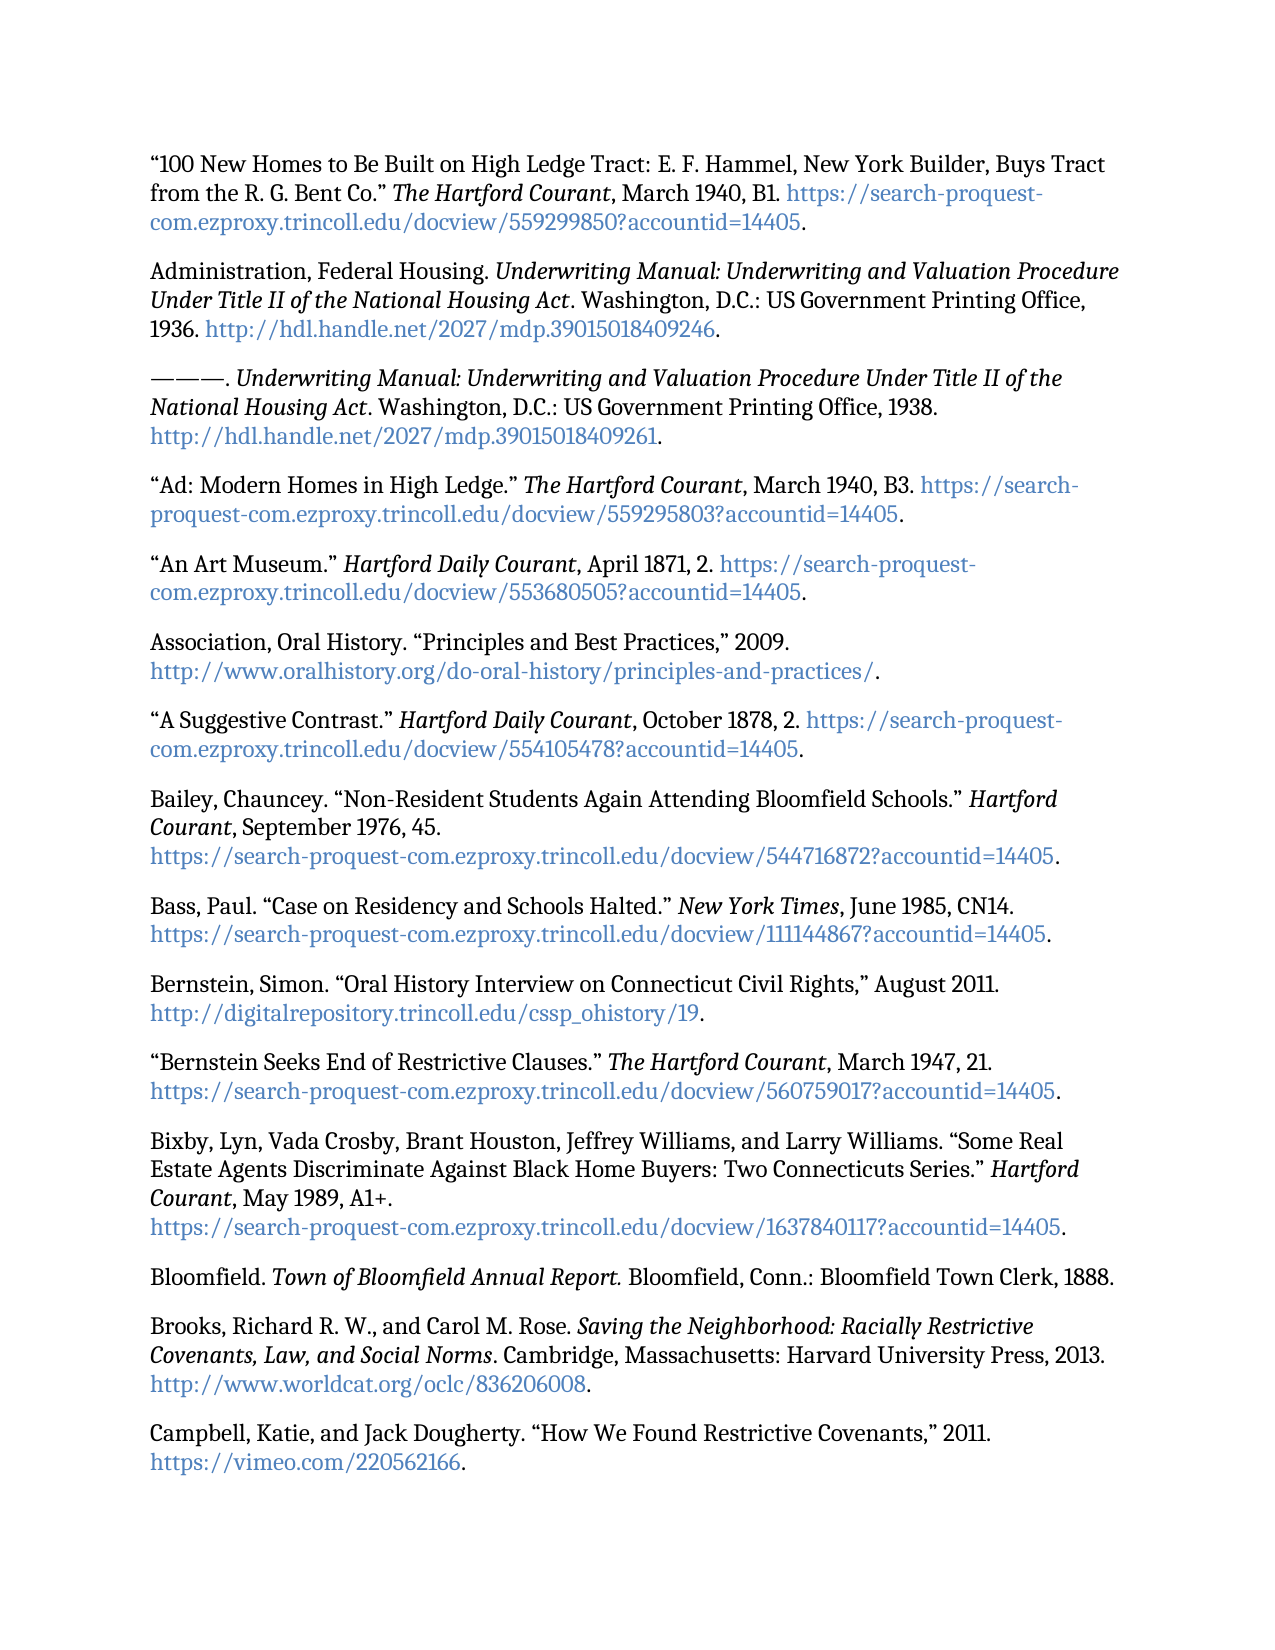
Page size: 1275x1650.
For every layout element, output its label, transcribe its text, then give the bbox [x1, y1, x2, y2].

text Bernstein, Simon. “Oral History Interview on Connecticut Civil Rights,” August 2011. http://digitalrepository.trincoll.edu/cssp_ohistory/19. [150, 970, 1125, 1027]
text Bailey, Chauncey. “Non-Resident Students Again Attending Bloomfield Schools.” Hartford Courant, September 1976, 45. https://search-proquest-com.ezproxy.trincoll.edu/docview/544716872?accountid=14405. [150, 784, 1125, 871]
text ———. Underwriting Manual: Underwriting and Valuation Procedure Under Title II of the National Housing Act. Washington, D.C.: US Government Printing Office, 1938. http://hdl.handle.net/2027/mdp.39015018409261. [150, 364, 1125, 450]
text Bloomfield. Town of Bloomfield Annual Report. Bloomfield, Conn.: Bloomfield Town Clerk, 1888. [150, 1262, 1125, 1291]
text Bass, Paul. “Case on Residency and Schools Halted.” New York Times, June 1985, CN14. https://search-proquest-com.ezproxy.trincoll.edu/docview/111144867?accountid=14405. [150, 892, 1125, 949]
text “Ad: Modern Homes in High Ledge.” The Hartford Courant, March 1940, B3. https://search-proquest-com.ezproxy.trincoll.edu/docview/559295803?accountid=14405. [150, 471, 1125, 529]
text Administration, Federal Housing. Underwriting Manual: Underwriting and Valuation Procedure Under Title II of the National Housing Act. Washington, D.C.: US Government Printing Office, 1936. http://hdl.handle.net/2027/mdp.39015018409246. [150, 257, 1125, 343]
text Association, Oral History. “Principles and Best Practices,” 2009. http://www.oralhistory.org/do-oral-history/principles-and-practices/. [150, 628, 1125, 685]
text “An Art Museum.” Hartford Daily Courant, April 1871, 2. https://search-proquest-com.ezproxy.trincoll.edu/docview/553680505?accountid=14405. [150, 549, 1125, 607]
text Campbell, Katie, and Jack Dougherty. “How We Found Restrictive Covenants,” 2011. https://vimeo.com/220562166. [150, 1419, 1125, 1477]
text “100 New Homes to Be Built on High Ledge Tract: E. F. Hammel, New York Builder, Buys Tract from the R. G. Bent Co.” The Hartford Courant, March 1940, B1. https://search-proquest-com.ezproxy.trincoll.edu/docview/559299850?accountid=14405. [150, 150, 1125, 236]
text “A Suggestive Contrast.” Hartford Daily Courant, October 1878, 2. https://search-proquest-com.ezproxy.trincoll.edu/docview/554105478?accountid=14405. [150, 706, 1125, 764]
text Brooks, Richard R. W., and Carol M. Rose. Saving the Neighborhood: Racially Restrictive Covenants, Law, and Social Norms. Cambridge, Massachusetts: Harvard University Press, 2013. http://www.worldcat.org/oclc/836206008. [150, 1312, 1125, 1398]
text “Bernstein Seeks End of Restrictive Clauses.” The Hartford Courant, March 1947, 21. https://search-proquest-com.ezproxy.trincoll.edu/docview/560759017?accountid=14405. [150, 1048, 1125, 1106]
text Bixby, Lyn, Vada Crosby, Brant Houston, Jeffrey Williams, and Larry Williams. “Some Real Estate Agents Discriminate Against Black Home Buyers: Two Connecticuts Series.” Hartford Courant, May 1989, A1+. https://search-proquest-com.ezproxy.trincoll.edu/docview/1637840117?accountid=14405. [150, 1127, 1125, 1242]
